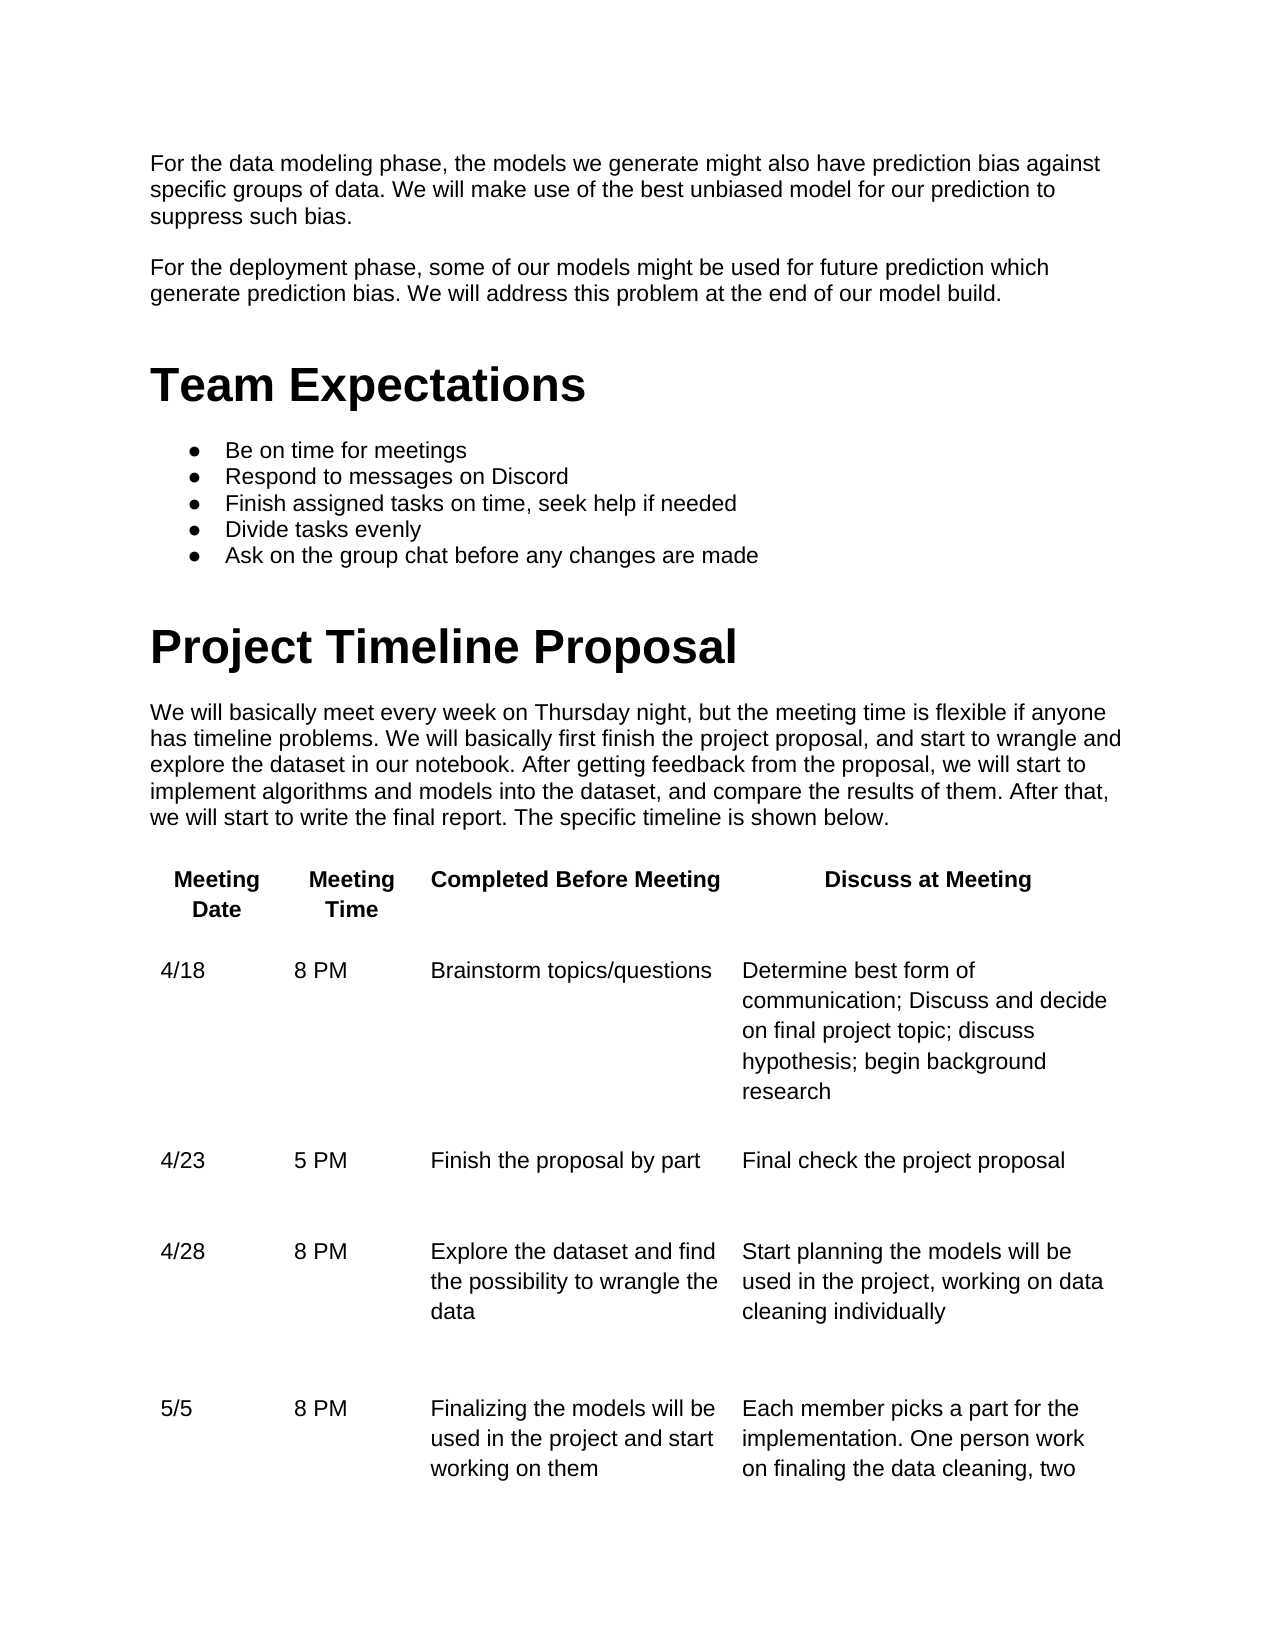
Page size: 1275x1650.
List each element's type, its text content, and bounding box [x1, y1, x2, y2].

text For the deployment phase, some of our models might be used for future prediction which generate prediction bias. We will address this problem at the end of our model build. [150, 254, 1125, 307]
subtitle Team Expectations [150, 357, 1125, 412]
table_cell 8 PM [284, 947, 420, 1136]
table_cell Finish the proposal by part [420, 1136, 731, 1227]
table_cell Explore the dataset and find the possibility to wrangle the data [420, 1228, 731, 1384]
text We will basically meet every week on Thursday night, but the meeting time is flexible if anyone has timeline problems. We will basically first finish the project proposal, and start to wrangle and explore the dataset in our notebook. After getting feedback from the proposal, we will start to implement algorithms and models into the dataset, and compare the results of them. After that, we will start to write the final report. The specific timeline is shown below. [150, 699, 1125, 831]
table_cell Brainstorm topics/questions [420, 947, 731, 1136]
table_cell 4/28 [150, 1228, 283, 1384]
table_cell 5 PM [284, 1136, 420, 1227]
table_header Discuss at Meeting [731, 856, 1125, 947]
list Be on time for meetings [187, 437, 1125, 463]
table_cell Final check the project proposal [731, 1136, 1125, 1227]
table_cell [731, 1384, 1125, 1500]
table_header Completed Before Meeting [420, 856, 731, 947]
list Ask on the group chat before any changes are made [187, 542, 1125, 569]
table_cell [420, 1384, 731, 1500]
table_cell 8 PM [284, 1228, 420, 1384]
table_cell Start planning the models will be used in the project, working on data cleaning individually [731, 1228, 1125, 1384]
table_cell 5/5 [150, 1384, 283, 1500]
table_cell 8 PM [284, 1384, 420, 1500]
table_cell 4/18 [150, 947, 283, 1136]
table_header Meeting Date [150, 856, 283, 947]
table_cell Determine best form of communication; Discuss and decide on final project topic; discuss hypothesis; begin background research [731, 947, 1125, 1136]
list Finish assigned tasks on time, seek help if needed [187, 489, 1125, 516]
text For the data modeling phase, the models we generate might also have prediction bias against specific groups of data. We will make use of the best unbiased model for our prediction to suppress such bias. [150, 150, 1125, 229]
table_cell 4/23 [150, 1136, 283, 1227]
list Divide tasks evenly [187, 516, 1125, 542]
table_header Meeting Time [284, 856, 420, 947]
subtitle Project Timeline Proposal [150, 619, 1125, 674]
list Respond to messages on Discord [187, 463, 1125, 489]
